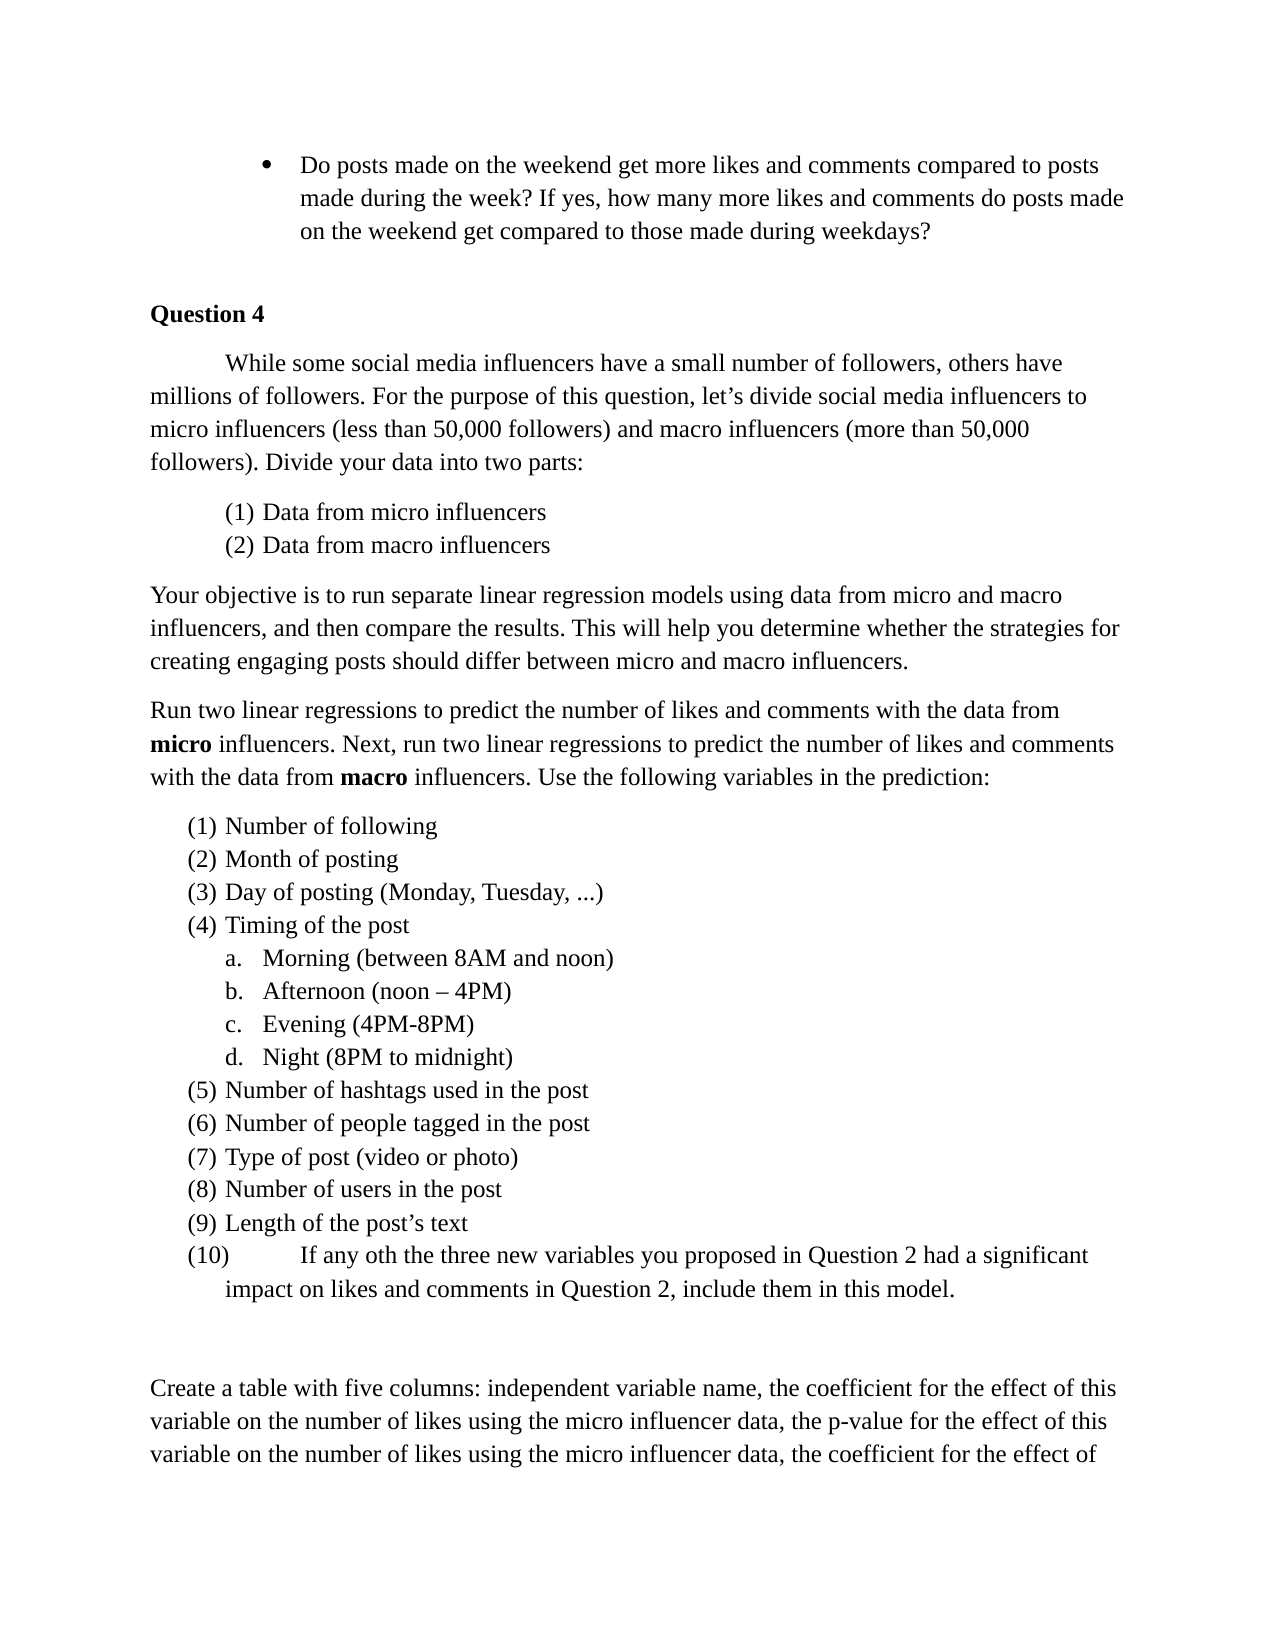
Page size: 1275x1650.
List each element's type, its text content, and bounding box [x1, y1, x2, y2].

list Number of users in the post [187, 1174, 1125, 1203]
list Do posts made on the weekend get more likes and comments compared to posts made during the week? If yes, how many more likes and comments do posts made on the weekend get compared to those made during weekdays? [262, 150, 1125, 245]
list Number of following [187, 811, 1125, 840]
list Type of post (video or photo) [187, 1142, 1125, 1170]
list Number of hashtags used in the post [187, 1076, 1125, 1104]
list Data from macro influencers [225, 530, 1125, 559]
list Data from micro influencers [225, 497, 1125, 526]
text While some social media influencers have a small number of followers, others have millions of followers. For the purpose of this question, let’s divide social media influencers to micro influencers (less than 50,000 followers) and macro influencers (more than 50,000 followers). Divide your data into two parts: [150, 348, 1125, 476]
list Month of posting [187, 844, 1125, 873]
list If any oth the three new variables you proposed in Question 2 had a significant impact on likes and comments in Question 2, include them in this model. [187, 1241, 1125, 1302]
text Run two linear regressions to predict the number of likes and comments with the data from micro influencers. Next, run two linear regressions to predict the number of likes and comments with the data from macro influencers. Use the following variables in the prediction: [150, 696, 1125, 790]
list Evening (4PM-8PM) [225, 1009, 1125, 1038]
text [150, 1373, 1125, 1468]
list Afternoon (noon – 4PM) [225, 976, 1125, 1005]
text Your objective is to run separate linear regression models using data from micro and macro influencers, and then compare the results. This will help you determine whether the strategies for creating engaging posts should differ between micro and macro influencers. [150, 580, 1125, 675]
list Number of people tagged in the post [187, 1108, 1125, 1137]
list Morning (between 8AM and noon) [225, 943, 1125, 972]
list Length of the post’s text [187, 1208, 1125, 1236]
list Timing of the post [187, 910, 1125, 939]
list Day of posting (Monday, Tuesday, ...) [187, 877, 1125, 906]
subtitle Question 4 [150, 299, 1125, 327]
list Night (8PM to midnight) [225, 1042, 1125, 1071]
